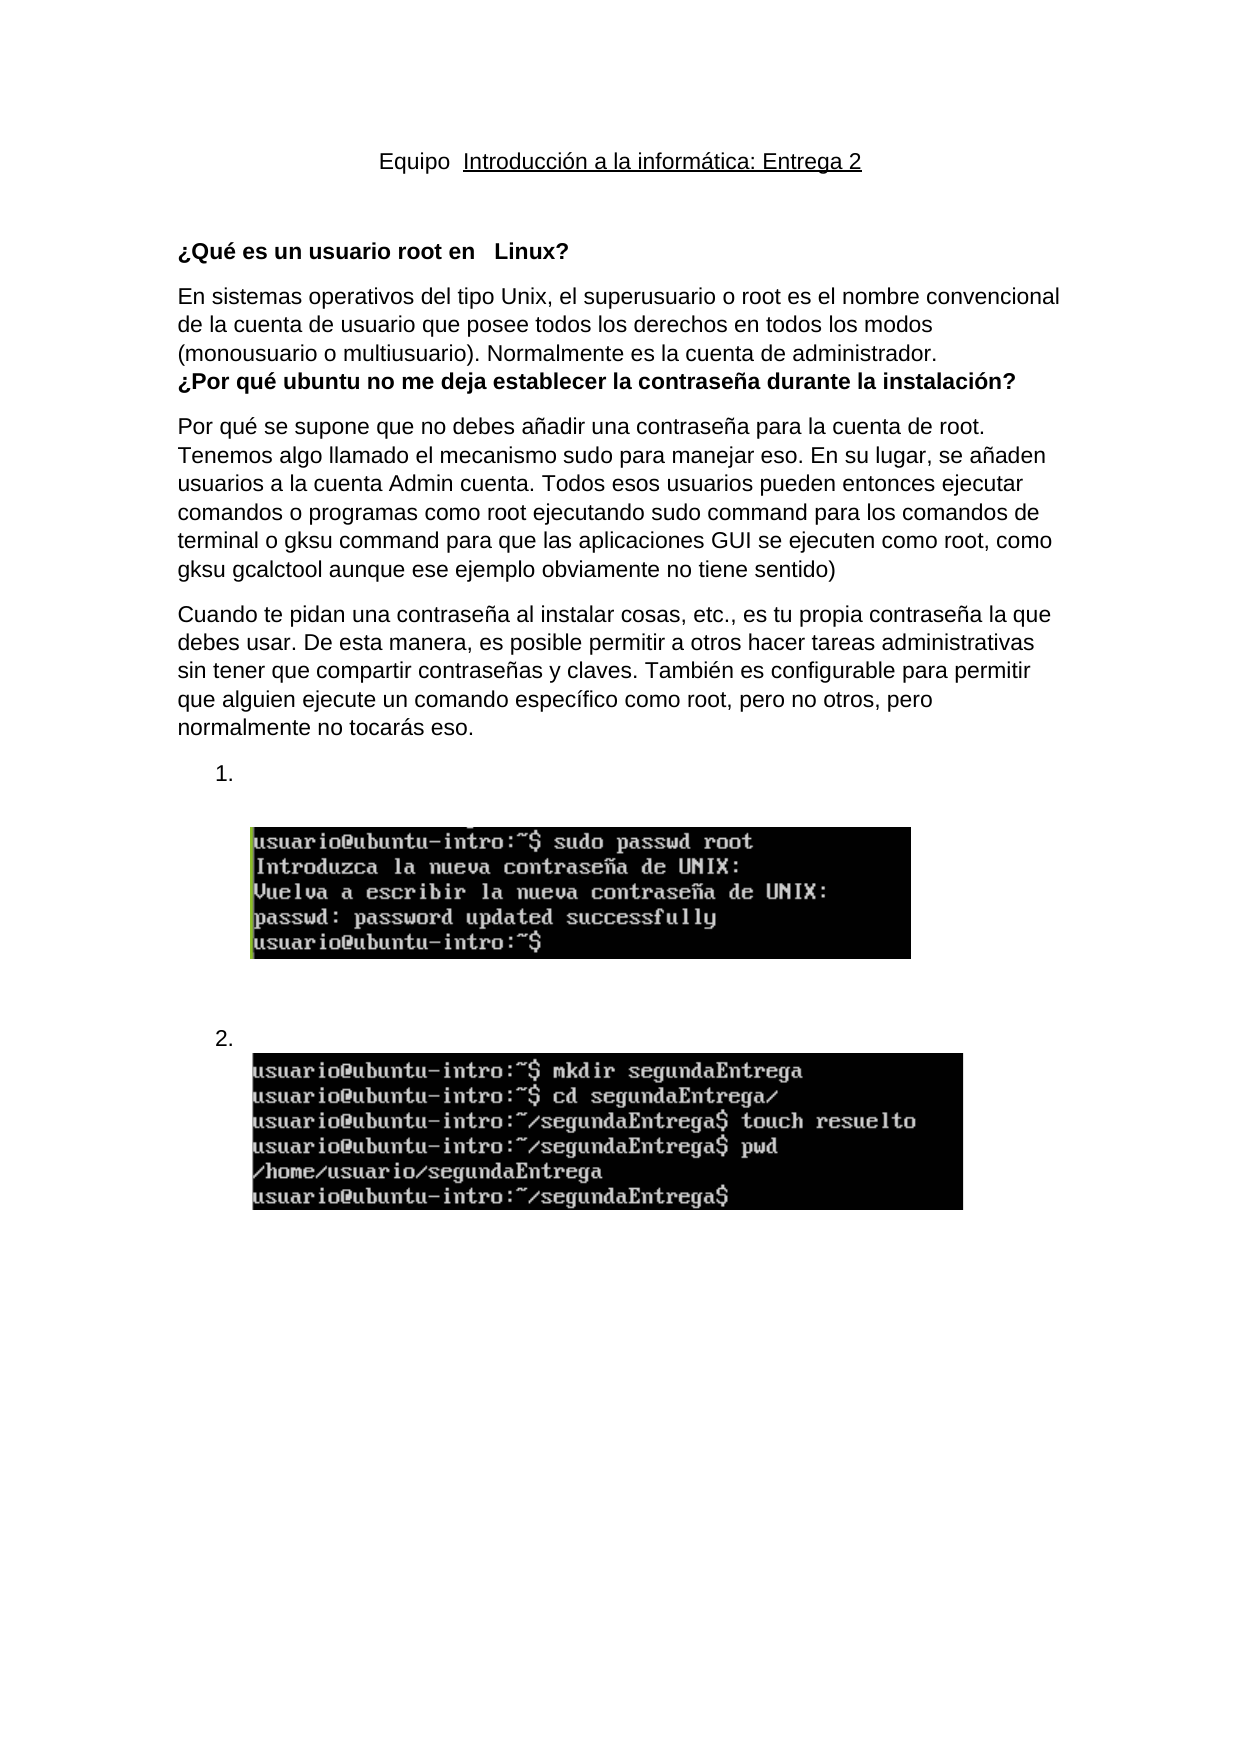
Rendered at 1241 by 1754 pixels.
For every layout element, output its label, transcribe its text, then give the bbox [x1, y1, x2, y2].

text Cuando te pidan una contraseña al instalar cosas, etc., es tu propia contraseña la que debes usar. De esta manera, es posible permitir a otros hacer tareas administrativas sin tener que compartir contraseñas y claves. También es configurable para permitir que alguien ejecute un comando específico como root, pero no otros, pero normalmente no tocarás eso. [177, 601, 1063, 741]
text ¿Qué es un usuario root en Linux? [177, 238, 1063, 264]
text Equipo Introducción a la informática: Entrega 2 [177, 148, 1063, 174]
picture [250, 827, 911, 959]
text Por qué se supone que no debes añadir una contraseña para la cuenta de root. Tenemos algo llamado el mecanismo sudo para manejar eso. En su lugar, se añaden usuarios a la cuenta Admin cuenta. Todos esos usuarios pueden entonces ejecutar comandos o programas como root ejecutando sudo command para los comandos de terminal o gksu command para que las aplicaciones GUI se ejecuten como root, como gksu gcalctool aunque ese ejemplo obviamente no tiene sentido) [177, 413, 1063, 582]
list ¿Por qué ubuntu no me deja establecer la contraseña durante la instalación? [177, 368, 1063, 394]
picture [252, 1053, 964, 1210]
list En sistemas operativos del tipo Unix, el superusuario o root es el nombre convencional de la cuenta de usuario que posee todos los derechos en todos los modos (monousuario o multiusuario). Normalmente es la cuenta de administrador. [177, 283, 1063, 366]
